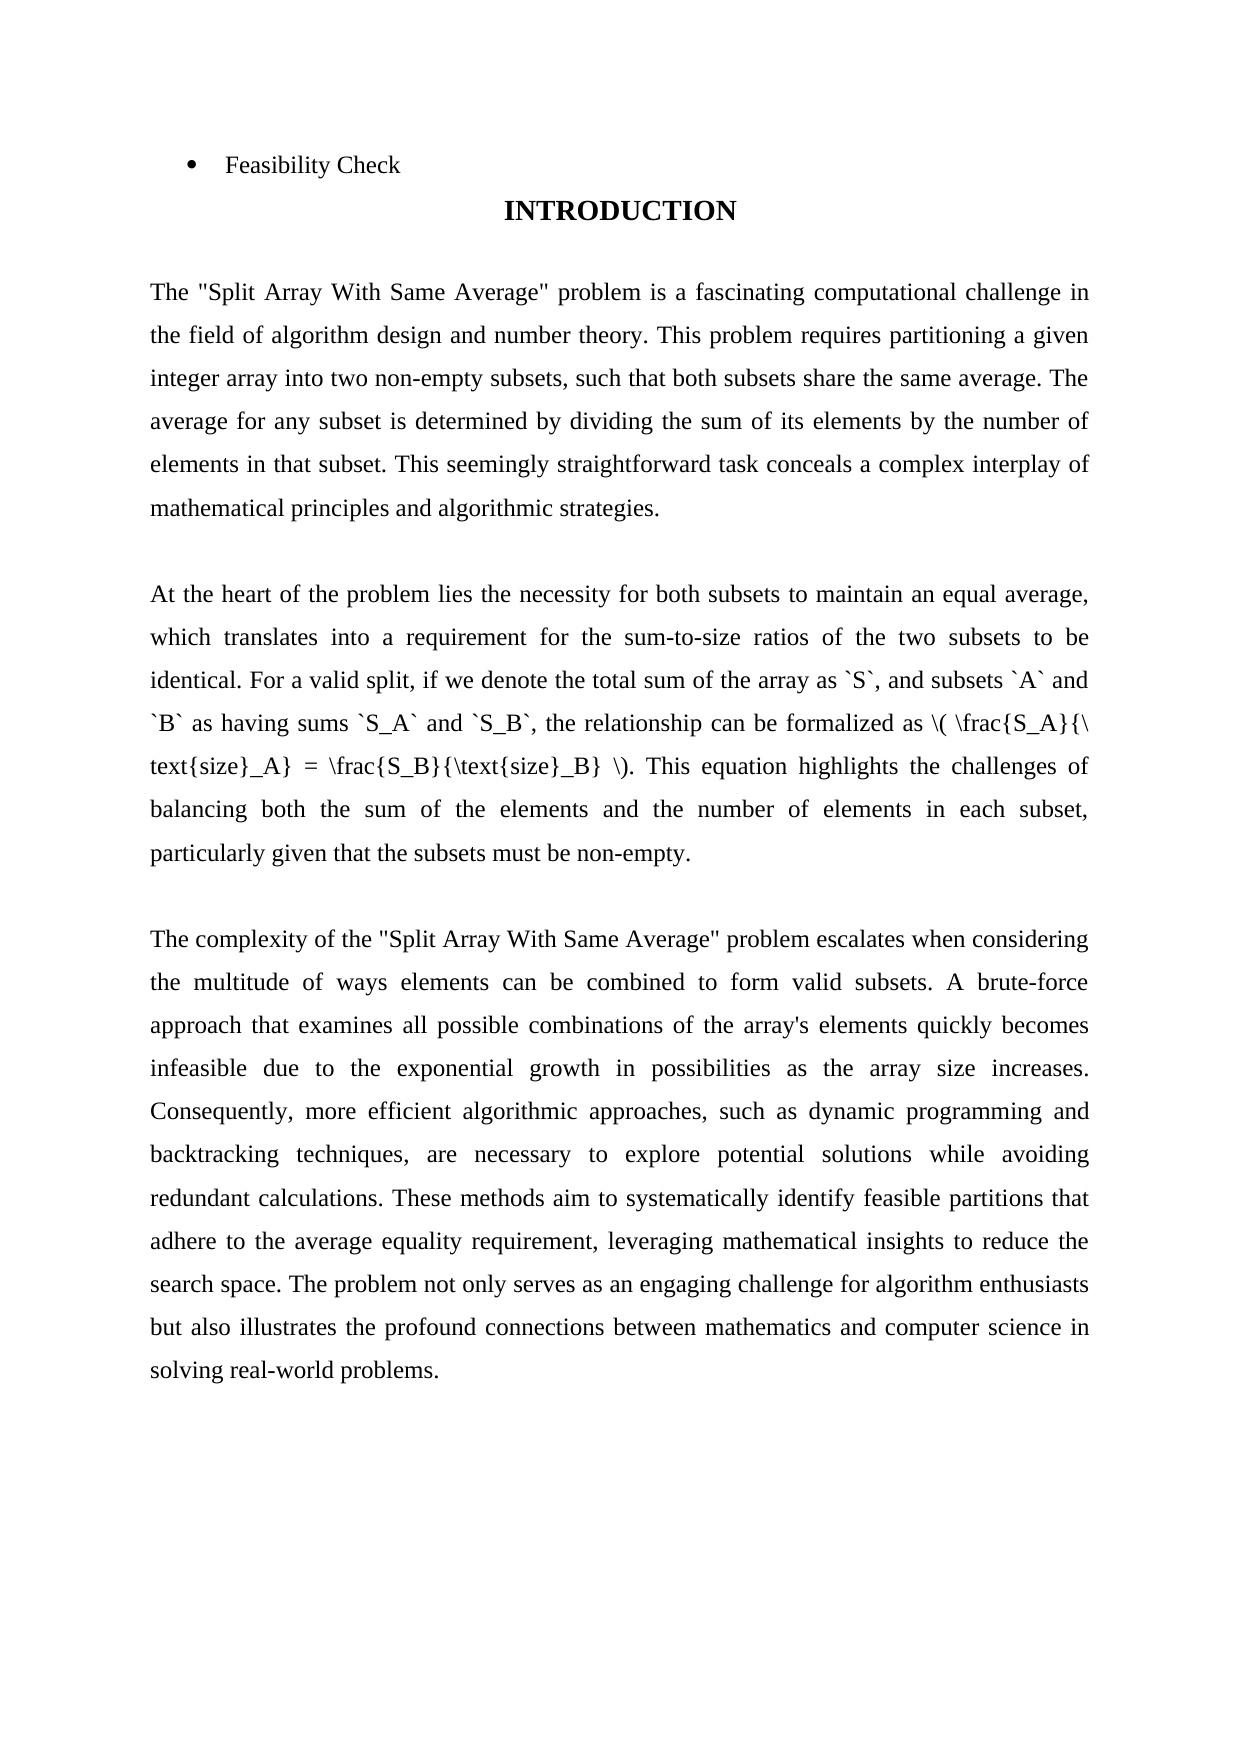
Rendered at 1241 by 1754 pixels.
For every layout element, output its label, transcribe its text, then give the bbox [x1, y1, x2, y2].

text INTRODUCTION [150, 193, 1090, 227]
text The "Split Array With Same Average" problem is a fascinating computational challenge in the field of algorithm design and number theory. This problem requires partitioning a given integer array into two non-empty subsets, such that both subsets share the same average. The average for any subset is determined by dividing the sum of its elements by the number of elements in that subset. This seemingly straightforward task conceals a complex interplay of mathematical principles and algorithmic strategies. [150, 277, 1090, 521]
text The complexity of the "Split Array With Same Average" problem escalates when considering the multitude of ways elements can be combined to form valid subsets. A brute-force approach that examines all possible combinations of the array's elements quickly becomes infeasible due to the exponential growth in possibilities as the array size increases. Consequently, more efficient algorithmic approaches, such as dynamic programming and backtracking techniques, are necessary to explore potential solutions while avoiding redundant calculations. These methods aim to systematically identify feasible partitions that adhere to the average equality requirement, leveraging mathematical insights to reduce the search space. The problem not only serves as an engaging challenge for algorithm enthusiasts but also illustrates the profound connections between mathematics and computer science in solving real-world problems. [150, 924, 1090, 1384]
text At the heart of the problem lies the necessity for both subsets to maintain an equal average, which translates into a requirement for the sum-to-size ratios of the two subsets to be identical. For a valid split, if we denote the total sum of the array as `S`, and subsets `A` and `B` as having sums `S_A` and `S_B`, the relationship can be formalized as \( \frac{S_A}{\text{size}_A} = \frac{S_B}{\text{size}_B} \). This equation highlights the challenges of balancing both the sum of the elements and the number of elements in each subset, particularly given that the subsets must be non-empty. [150, 579, 1090, 866]
list Feasibility Check [187, 150, 1090, 179]
